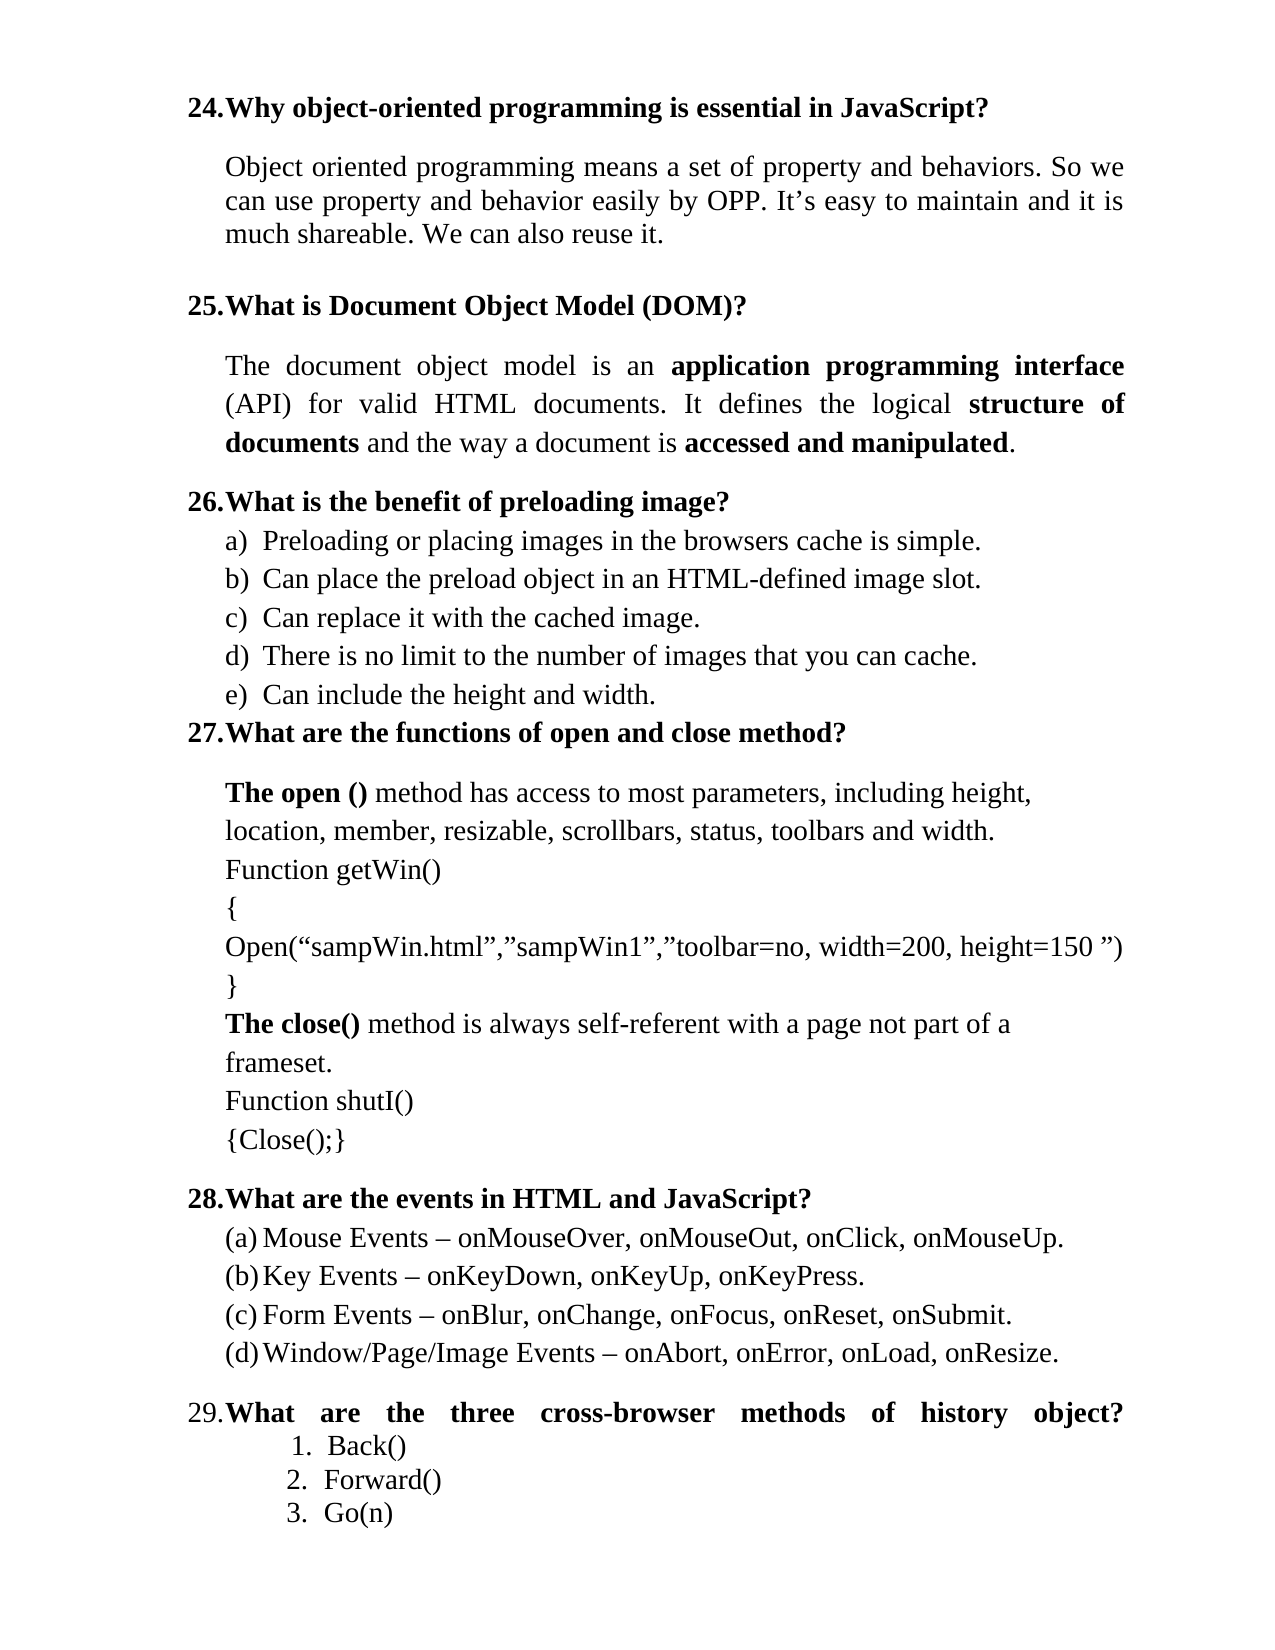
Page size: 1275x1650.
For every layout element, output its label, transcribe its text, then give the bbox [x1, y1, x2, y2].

list What are the events in HTML and JavaScript? [187, 1181, 1125, 1215]
list What are the three cross-browser methods of history object? 1. Back() [187, 1395, 1125, 1462]
list Can place the preload object in an HTML-defined image slot. [225, 561, 1125, 595]
list Forward() [286, 1462, 1125, 1495]
list Key Events – onKeyDown, onKeyUp, onKeyPress. [225, 1258, 1125, 1292]
list What are the functions of open and close method? [187, 716, 1125, 749]
list Go(n) [286, 1495, 1125, 1529]
list What is Document Object Model (DOM)? [187, 288, 1125, 322]
list There is no limit to the number of images that you can cache. [225, 638, 1125, 672]
list What is the benefit of preloading image? [187, 484, 1125, 518]
list Mouse Events – onMouseOver, onMouseOut, onClick, onMouseUp. [225, 1220, 1125, 1253]
list Preloading or placing images in the browsers cache is simple. [225, 523, 1125, 556]
list Window/Page/Image Events – onAbort, onError, onLoad, onResize. [225, 1335, 1125, 1369]
text Object oriented programming means a set of property and behaviors. So we can use property and behavior easily by OPP. It’s easy to maintain and it is much shareable. We can also reuse it. [225, 149, 1125, 250]
text The document object model is an application programming interface (API) for valid HTML documents. It defines the logical structure of documents and the way a document is accessed and manipulated. [225, 348, 1125, 458]
list Can include the height and width. [225, 677, 1125, 711]
text The open () method has access to most parameters, including height, location, member, resizable, scrollbars, status, toolbars and width. Function getWin() { Open(“sampWin.html”,”sampWin1”,”toolbar=no, width=200, height=150 ”) } The close() method is always self-referent with a page not part of a frameset. Function shutI() {Close();} [225, 775, 1125, 1155]
list Why object-oriented programming is essential in JavaScript? [187, 90, 1125, 123]
list Form Events – onBlur, onChange, onFocus, onReset, onSubmit. [225, 1297, 1125, 1330]
list Can replace it with the cached image. [225, 600, 1125, 633]
